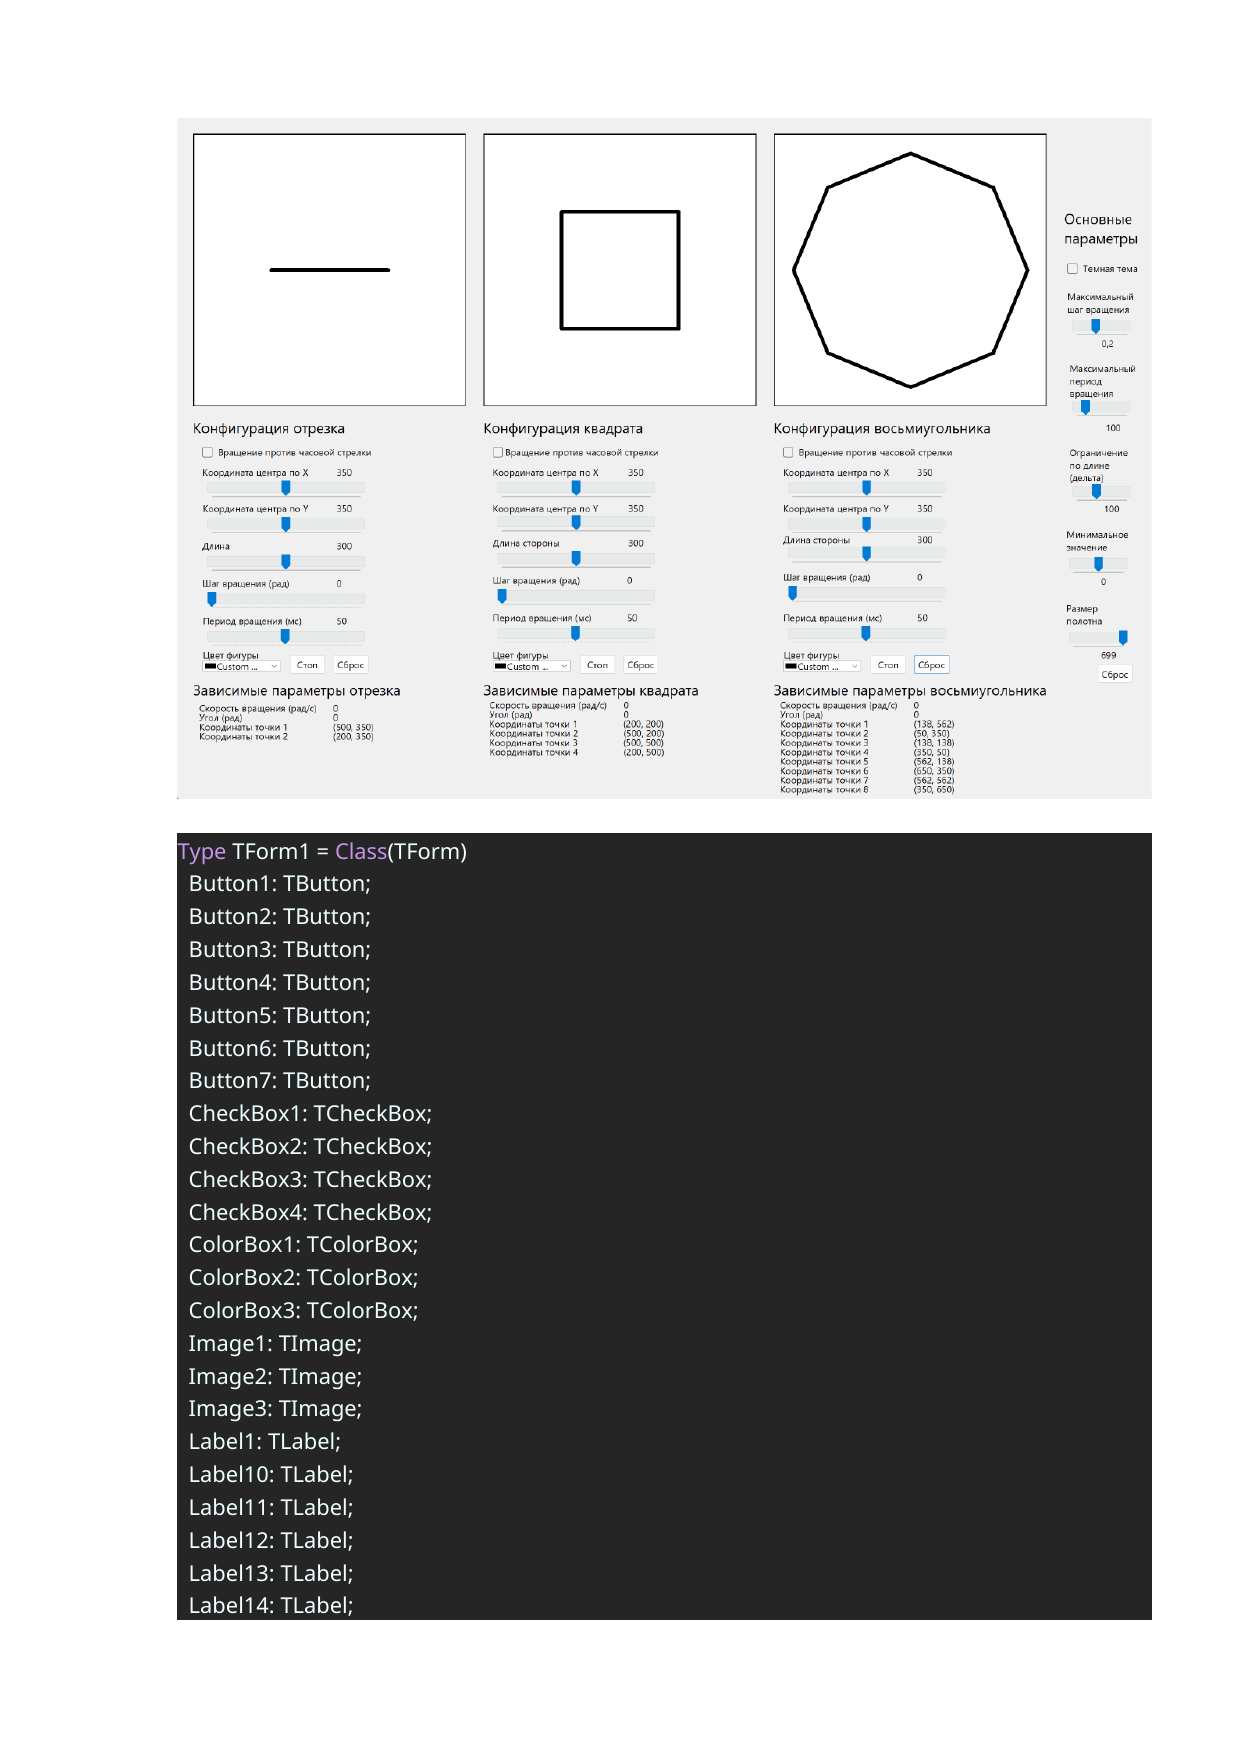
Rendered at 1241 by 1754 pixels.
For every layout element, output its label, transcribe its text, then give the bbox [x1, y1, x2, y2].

text Image2: TImage; [177, 1358, 1152, 1390]
text Label1: TLabel; [177, 1423, 1152, 1456]
text Label12: TLabel; [177, 1522, 1152, 1554]
text Button7: TButton; [177, 1062, 1152, 1095]
text Button2: TButton; [177, 898, 1152, 931]
text Image1: TImage; [177, 1325, 1152, 1358]
text ColorBox2: TColorBox; [177, 1259, 1152, 1292]
text Image3: TImage; [177, 1390, 1152, 1423]
text Label14: TLabel; [177, 1587, 1152, 1620]
text Label10: TLabel; [177, 1456, 1152, 1489]
text ColorBox3: TColorBox; [177, 1292, 1152, 1325]
text CheckBox2: TCheckBox; [177, 1128, 1152, 1161]
text Button1: TButton; [177, 865, 1152, 898]
text Button6: TButton; [177, 1029, 1152, 1062]
picture [177, 118, 1152, 799]
text Label11: TLabel; [177, 1489, 1152, 1522]
text CheckBox3: TCheckBox; [177, 1161, 1152, 1193]
text Button4: TButton; [177, 964, 1152, 997]
text CheckBox4: TCheckBox; [177, 1193, 1152, 1226]
text Label13: TLabel; [177, 1554, 1152, 1587]
text Button3: TButton; [177, 931, 1152, 964]
text Button5: TButton; [177, 997, 1152, 1029]
text ColorBox1: TColorBox; [177, 1226, 1152, 1259]
text CheckBox1: TCheckBox; [177, 1095, 1152, 1128]
text Type TForm1 = Class(TForm) [177, 833, 1152, 865]
